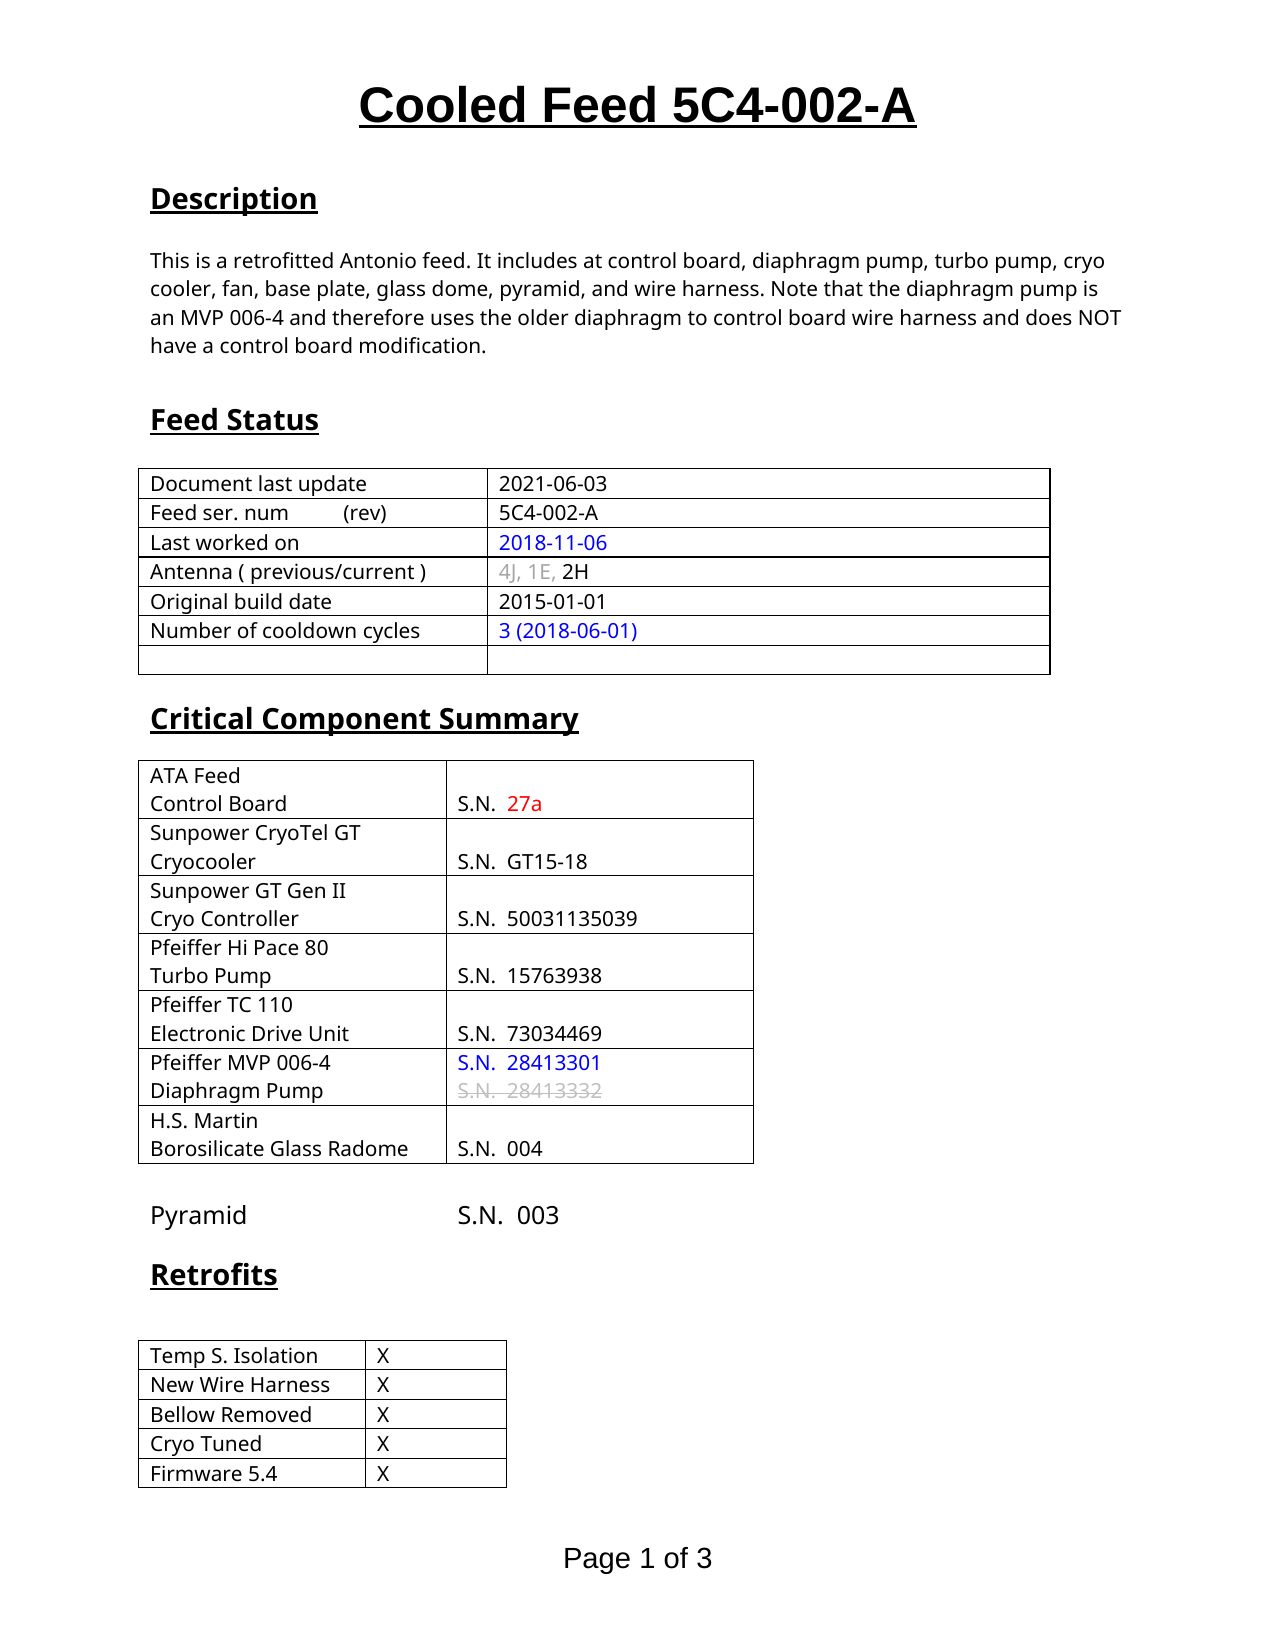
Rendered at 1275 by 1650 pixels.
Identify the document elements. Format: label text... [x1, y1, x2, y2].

text Retrofits [150, 1254, 1125, 1294]
table_cell S.N. 73034469 [447, 991, 753, 1047]
table_cell Feed ser. num (rev) [139, 499, 487, 527]
table_cell X [366, 1370, 506, 1399]
text Feed Status [150, 399, 1125, 439]
table_cell Bellow Removed [139, 1400, 365, 1428]
table_cell 4J, 1E, 2H [488, 558, 1049, 586]
table_cell 5C4-002-A [488, 499, 1049, 527]
table_header Document last update [139, 469, 487, 497]
table_cell [139, 646, 487, 674]
table_cell Number of cooldown cycles [139, 616, 487, 645]
table_header Temp S. Isolation [139, 1341, 365, 1369]
table_header S.N. 27a [447, 761, 753, 818]
table_header 2021-06-03 [488, 469, 1049, 497]
table_cell X [366, 1400, 506, 1428]
table_cell Pyramid [139, 1164, 446, 1232]
table_cell Pfeiffer MVP 006-4 Diaphragm Pump [139, 1049, 446, 1105]
table_cell H.S. Martin Borosilicate Glass Radome [139, 1106, 446, 1163]
table_cell S.N. 004 [447, 1106, 753, 1163]
table_cell Sunpower CryoTel GT Cryocooler [139, 819, 446, 875]
table_cell Last worked on [139, 528, 487, 556]
table_cell Cryo Tuned [139, 1429, 365, 1458]
table_cell Sunpower GT Gen II Cryo Controller [139, 876, 446, 933]
table_cell New Wire Harness [139, 1370, 365, 1399]
table_cell X [366, 1429, 506, 1458]
table_header X [366, 1341, 506, 1369]
text Description [150, 178, 1125, 218]
table_cell S.N. GT15-18 [447, 819, 753, 875]
table_header ATA Feed Control Board [139, 761, 446, 818]
table_cell 3 (2018-06-01) [488, 616, 1049, 645]
table_cell S.N. 003 [446, 1164, 754, 1232]
table_cell 2015-01-01 [488, 587, 1049, 615]
table_cell S.N. 50031135039 [447, 876, 753, 933]
text Critical Component Summary [150, 698, 1125, 738]
table_cell Antenna ( previous/current ) [139, 558, 487, 586]
text This is a retrofitted Antonio feed. It includes at control board, diaphragm pump, turbo pump, cryo cooler, fan, base plate, glass dome, pyramid, and wire harness. Note that the diaphragm pump is an MVP 006-4 and therefore uses the older diaphragm to control board wire harness and does NOT have a control board modification. [150, 246, 1125, 360]
table_cell Firmware 5.4 [139, 1459, 365, 1487]
table_cell Pfeiffer TC 110 Electronic Drive Unit [139, 991, 446, 1047]
table_cell X [366, 1459, 506, 1487]
table_cell S.N. 15763938 [447, 934, 753, 990]
table_cell Original build date [139, 587, 487, 615]
table_cell S.N. 28413301 S.N. 28413332 [447, 1049, 753, 1105]
table_cell 2018-11-06 [488, 528, 1049, 556]
table_cell [488, 646, 1049, 674]
table_cell Pfeiffer Hi Pace 80 Turbo Pump [139, 934, 446, 990]
